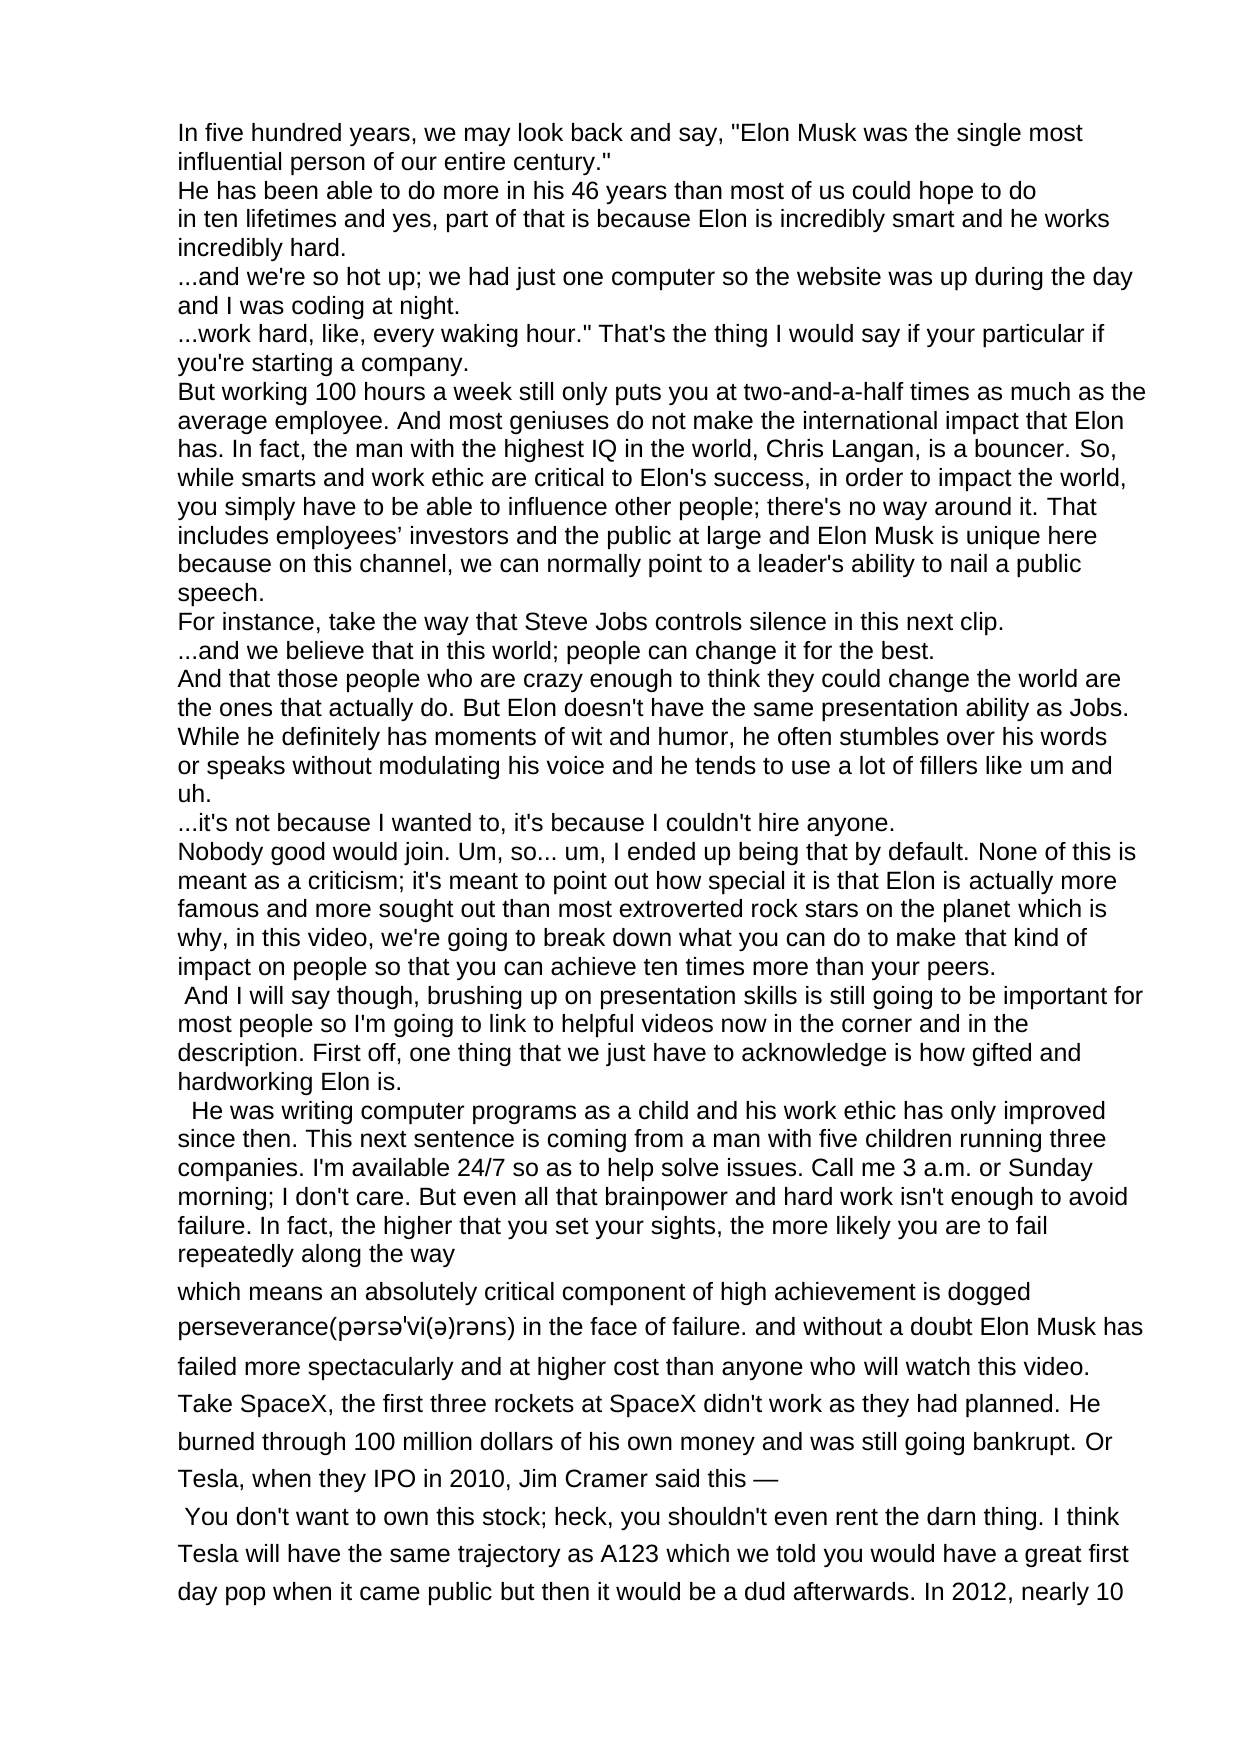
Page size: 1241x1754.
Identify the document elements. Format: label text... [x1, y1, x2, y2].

text ...and we believe that in this world; people can change it for the best. [177, 636, 1152, 664]
text He was writing computer programs as a child and his work ethic has only improved since then. This next sentence is coming from a man with five children running three companies. I'm available 24/7 so as to help solve issues. Call me 3 a.m. or Sunday morning; I don't care. But even all that brainpower and hard work isn't enough to avoid failure. In fact, the higher that you set your sights, the more likely you are to fail repeatedly along the way [177, 1096, 1152, 1268]
text which means an absolutely critical component of high achievement is dogged perseverance(pərsəˈvi(ə)rəns) in the face of failure. and without a doubt Elon Musk has failed more spectacularly and at higher cost than anyone who will watch this video. Take SpaceX, the first three rockets at SpaceX didn't work as they had planned. He burned through 100 million dollars of his own money and was still going bankrupt. Or Tesla, when they IPO in 2010, Jim Cramer said this — [177, 1268, 1152, 1493]
text In five hundred years, we may look back and say, "Elon Musk was the single most influential person of our entire century." [177, 118, 1152, 176]
text And I will say though, brushing up on presentation skills is still going to be important for most people so I'm going to link to helpful videos now in the corner and in the description. First off, one thing that we just have to acknowledge is how gifted and hardworking Elon is. [177, 981, 1152, 1096]
text But working 100 hours a week still only puts you at two-and-a-half times as much as the average employee. And most geniuses do not make the international impact that Elon has. In fact, the man with the highest IQ in the world, Chris Langan, is a bouncer. So, while smarts and work ethic are critical to Elon's success, in order to impact the world, you simply have to be able to influence other people; there's no way around it. That includes employees’ investors and the public at large and Elon Musk is unique here because on this channel, we can normally point to a leader's ability to nail a public speech. [177, 377, 1152, 607]
text ...it's not because I wanted to, it's because I couldn't hire anyone. [177, 808, 1152, 837]
text or speaks without modulating his voice and he tends to use a lot of fillers like um and uh. [177, 751, 1152, 808]
text ...and we're so hot up; we had just one computer so the website was up during the day and I was coding at night. [177, 262, 1152, 319]
text For instance, take the way that Steve Jobs controls silence in this next clip. [177, 607, 1152, 636]
text Nobody good would join. Um, so... um, I ended up being that by default. None of this is meant as a criticism; it's meant to point out how special it is that Elon is actually more famous and more sought out than most extroverted rock stars on the planet which is why, in this video, we're going to break down what you can do to make that kind of impact on people so that you can achieve ten times more than your peers. [177, 837, 1152, 981]
text While he definitely has moments of wit and humor, he often stumbles over his words [177, 722, 1152, 751]
text He has been able to do more in his 46 years than most of us could hope to do [177, 176, 1152, 204]
text And that those people who are crazy enough to think they could change the world are the ones that actually do. But Elon doesn't have the same presentation ability as Jobs. [177, 664, 1152, 722]
text in ten lifetimes and yes, part of that is because Elon is incredibly smart and he works incredibly hard. [177, 204, 1152, 262]
text ...work hard, like, every waking hour." That's the thing I would say if your particular if you're starting a company. [177, 319, 1152, 377]
